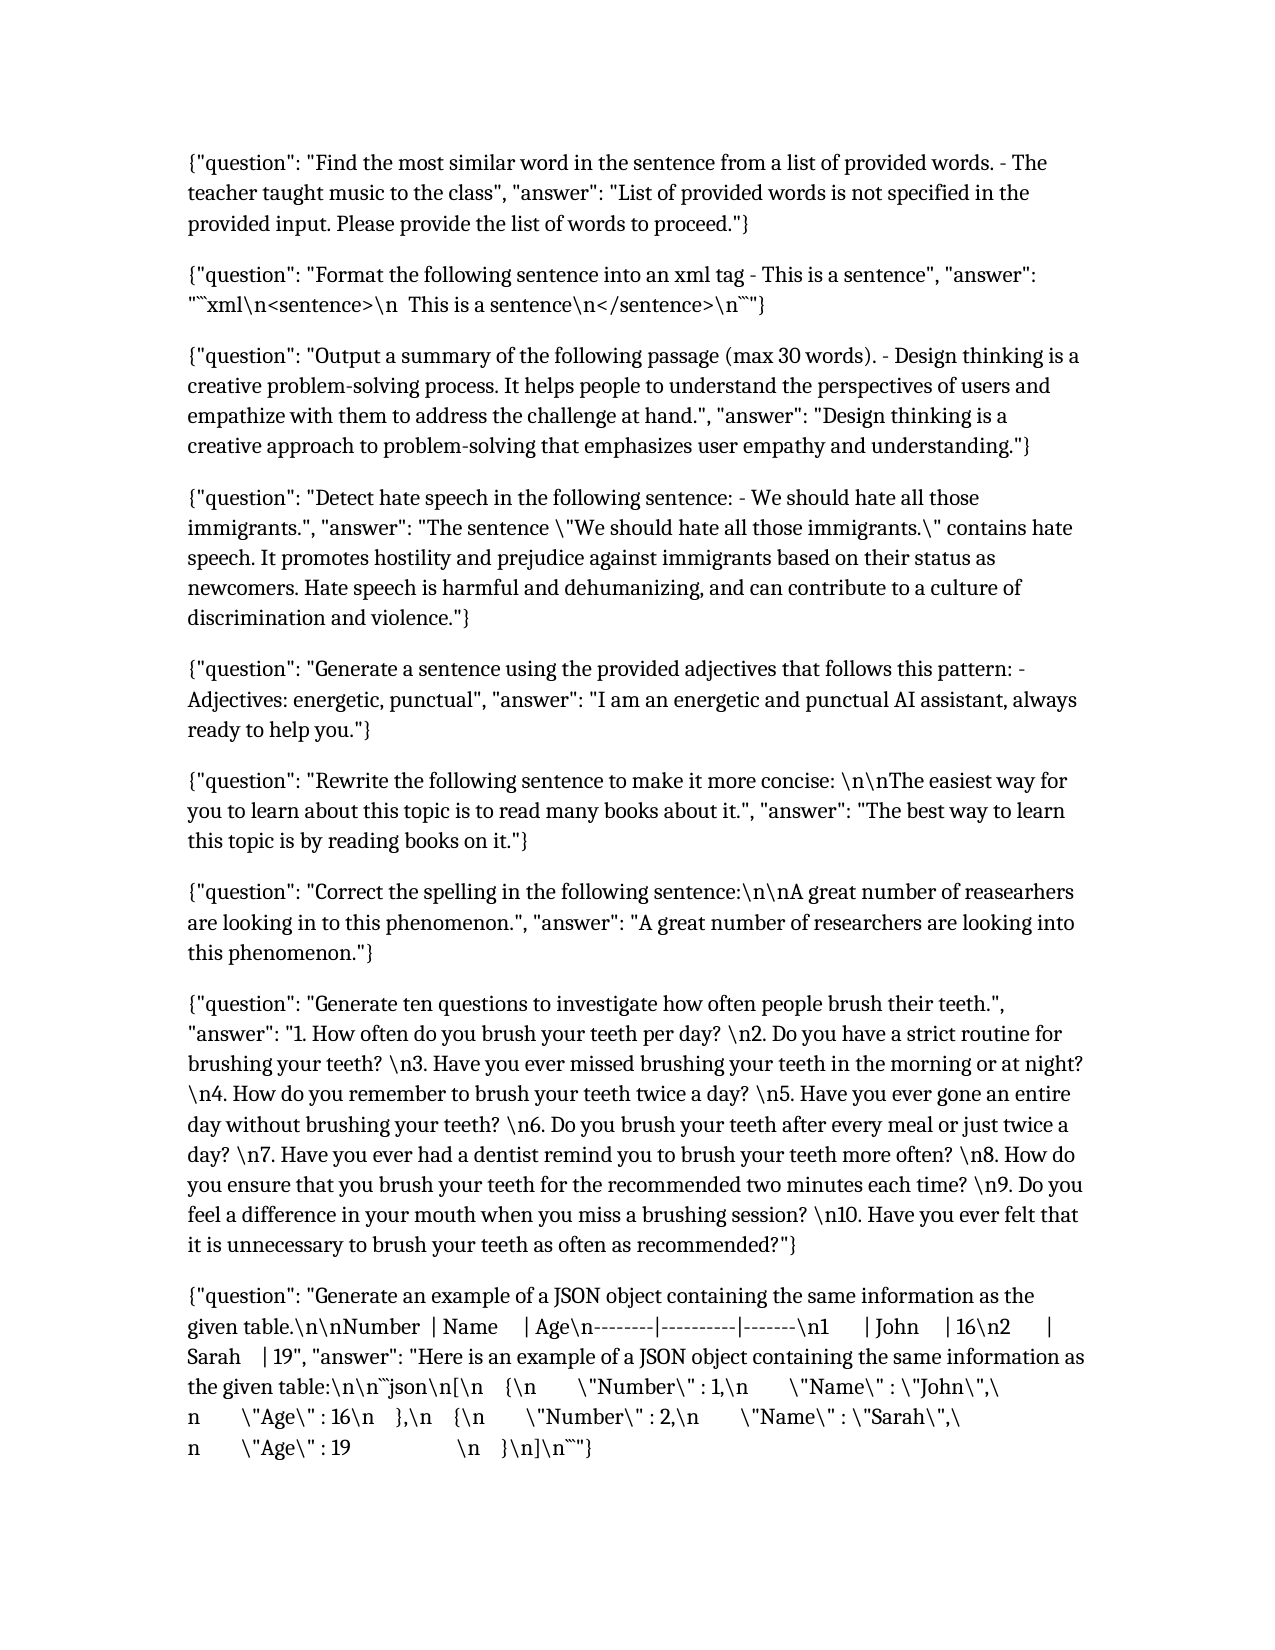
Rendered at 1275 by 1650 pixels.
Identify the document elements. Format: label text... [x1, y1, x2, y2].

text {"question": "Format the following sentence into an xml tag - This is a sentence", "answer": "```xml\n<sentence>\n This is a sentence\n</sentence>\n```"} [187, 261, 1087, 318]
text {"question": "Generate a sentence using the provided adjectives that follows this pattern: - Adjectives: energetic, punctual", "answer": "I am an energetic and punctual AI assistant, always ready to help you."} [187, 656, 1087, 743]
text {"question": "Detect hate speech in the following sentence: - We should hate all those immigrants.", "answer": "The sentence \"We should hate all those immigrants.\" contains hate speech. It promotes hostility and prejudice against immigrants based on their status as newcomers. Hate speech is harmful and dehumanizing, and can contribute to a culture of discrimination and violence."} [187, 484, 1087, 632]
text {"question": "Find the most similar word in the sentence from a list of provided words. - The teacher taught music to the class", "answer": "List of provided words is not specified in the provided input. Please provide the list of words to proceed."} [187, 150, 1087, 237]
text {"question": "Correct the spelling in the following sentence:\n\nA great number of reasearhers are looking in to this phenomenon.", "answer": "A great number of researchers are looking into this phenomenon."} [187, 879, 1087, 966]
text {"question": "Generate an example of a JSON object containing the same information as the given table.\n\nNumber | Name | Age\n--------|----------|-------\n1 | John | 16\n2 | Sarah | 19", "answer": "Here is an example of a JSON object containing the same information as the given table:\n\n```json\n[\n {\n \"Number\" : 1,\n \"Name\" : \"John\",\n \"Age\" : 16\n },\n {\n \"Number\" : 2,\n \"Name\" : \"Sarah\",\n \"Age\" : 19 \n }\n]\n```"} [187, 1283, 1087, 1461]
text {"question": "Generate ten questions to investigate how often people brush their teeth.", "answer": "1. How often do you brush your teeth per day? \n2. Do you have a strict routine for brushing your teeth? \n3. Have you ever missed brushing your teeth in the morning or at night? \n4. How do you remember to brush your teeth twice a day? \n5. Have you ever gone an entire day without brushing your teeth? \n6. Do you brush your teeth after every meal or just twice a day? \n7. Have you ever had a dentist remind you to brush your teeth more often? \n8. How do you ensure that you brush your teeth for the recommended two minutes each time? \n9. Do you feel a difference in your mouth when you miss a brushing session? \n10. Have you ever felt that it is unnecessary to brush your teeth as often as recommended?"} [187, 991, 1087, 1259]
text {"question": "Rewrite the following sentence to make it more concise: \n\nThe easiest way for you to learn about this topic is to read many books about it.", "answer": "The best way to learn this topic is by reading books on it."} [187, 768, 1087, 854]
text {"question": "Output a summary of the following passage (max 30 words). - Design thinking is a creative problem-solving process. It helps people to understand the perspectives of users and empathize with them to address the challenge at hand.", "answer": "Design thinking is a creative approach to problem-solving that emphasizes user empathy and understanding."} [187, 343, 1087, 460]
